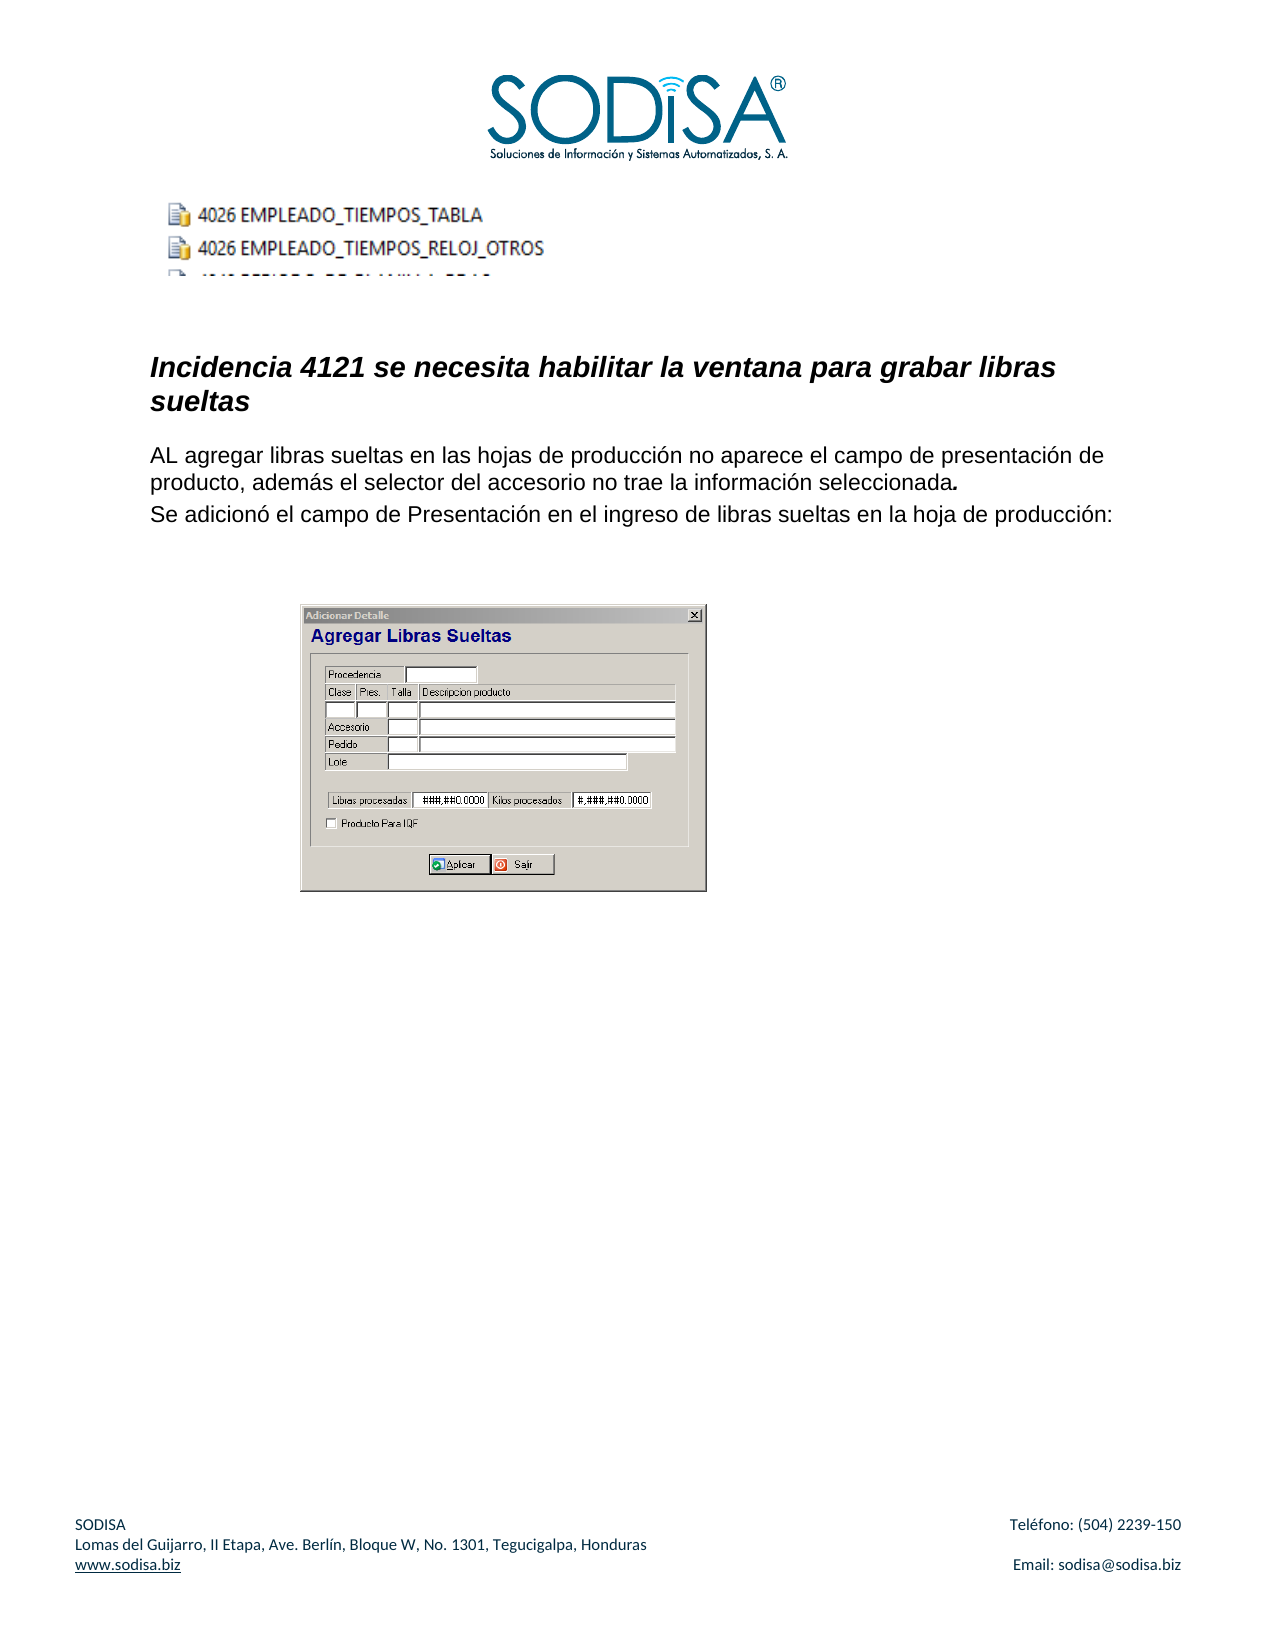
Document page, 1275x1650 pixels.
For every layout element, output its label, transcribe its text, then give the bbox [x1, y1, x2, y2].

picture [300, 603, 709, 894]
picture [150, 189, 583, 276]
subtitle AL agregar libras sueltas en las hojas de producción no aparece el campo de presentación de producto, además el selector del accesorio no trae la información seleccionada. [150, 442, 1125, 495]
text Se adicionó el campo de Presentación en el ingreso de libras sueltas en la hoja de producción: [150, 501, 1125, 527]
subtitle Incidencia 4121 se necesita habilitar la ventana para grabar libras sueltas [150, 350, 1125, 417]
